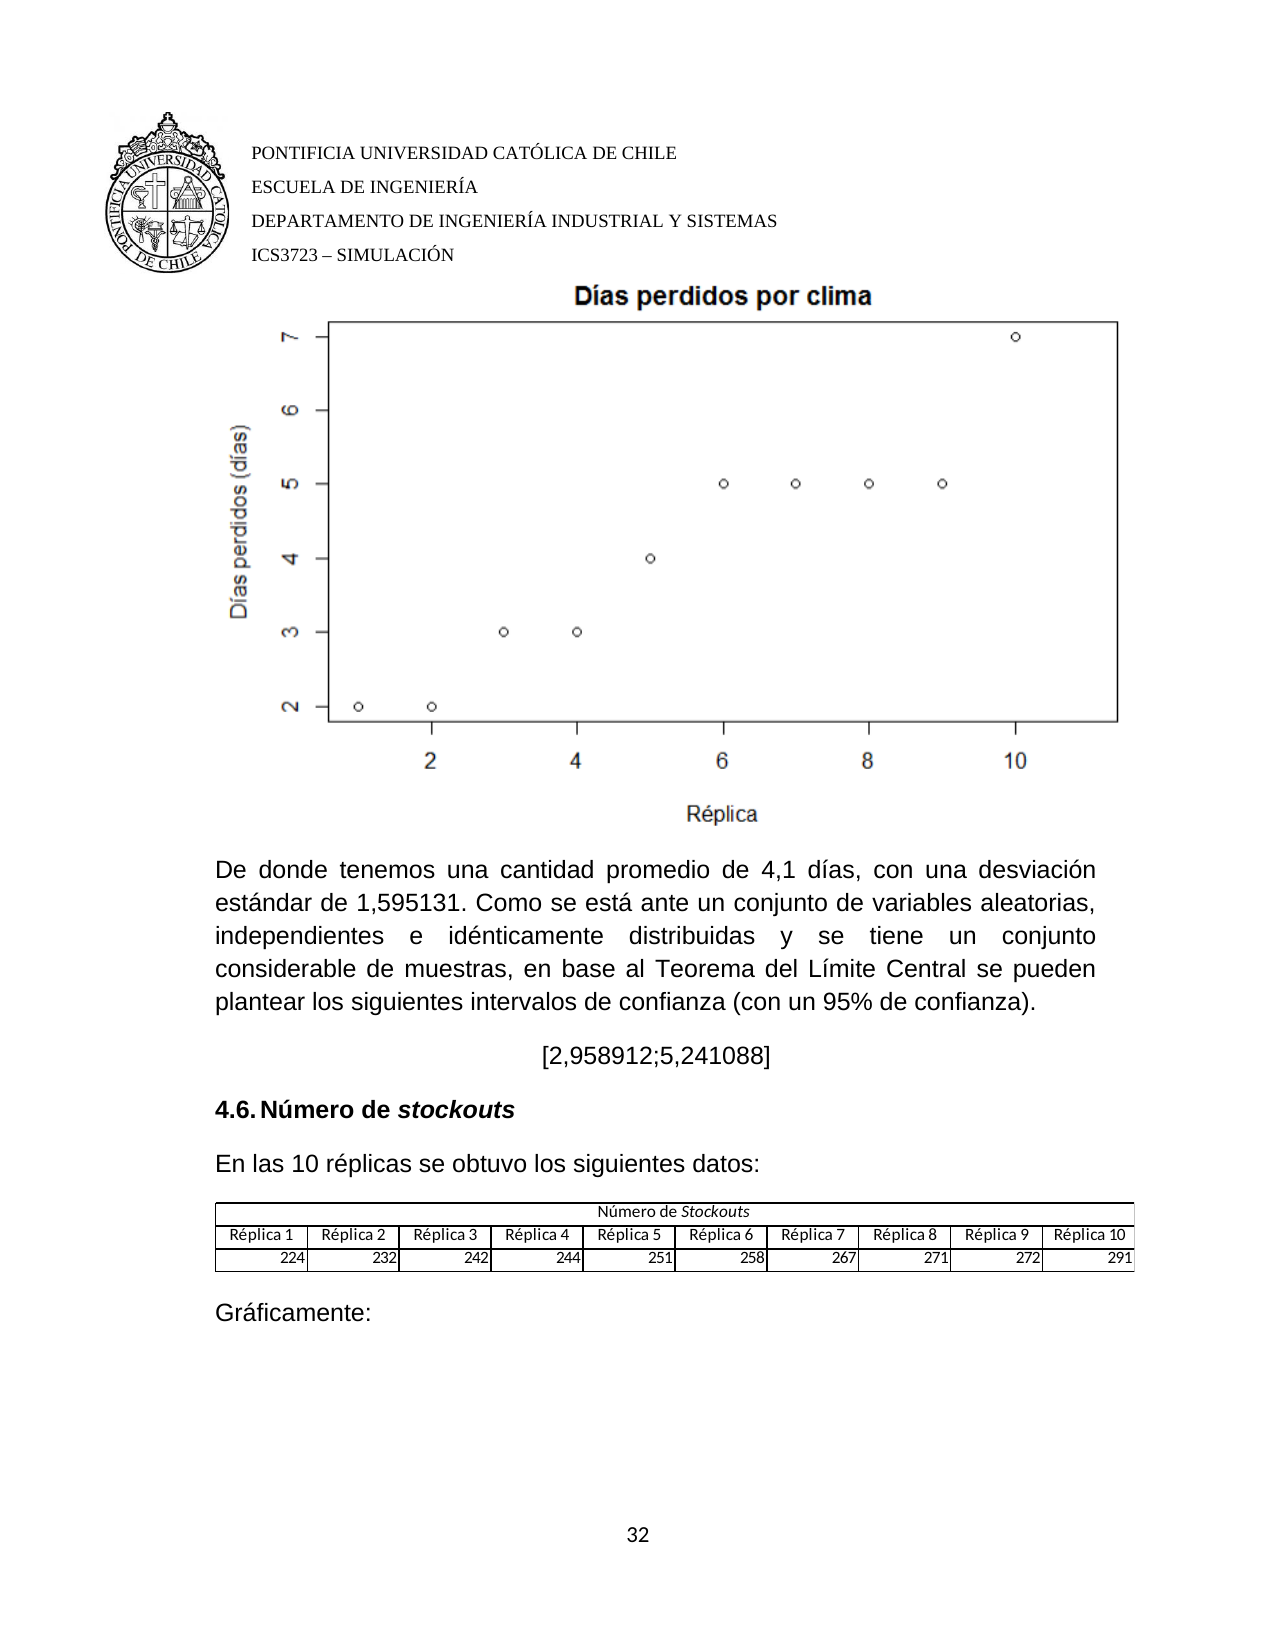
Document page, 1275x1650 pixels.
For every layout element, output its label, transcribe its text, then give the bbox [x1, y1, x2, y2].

text [2,958912;5,241088] [215, 1041, 1098, 1070]
text En las 10 réplicas se obtuvo los siguientes datos: [215, 1149, 1098, 1177]
text Gráficamente: [215, 1298, 1098, 1326]
picture [214, 278, 1136, 830]
text De donde tenemos una cantidad promedio de 4,1 días, con una desviación estándar de 1,595131. Como se está ante un conjunto de variables aleatorias, independientes e idénticamente distribuidas y se tiene un conjunto considerable de muestras, en base al Teorema del Límite Central se pueden plantear los siguientes intervalos de confianza (con un 95% de confianza). [215, 855, 1098, 1016]
picture [104, 112, 230, 274]
list Número de stockouts [215, 1095, 1098, 1123]
